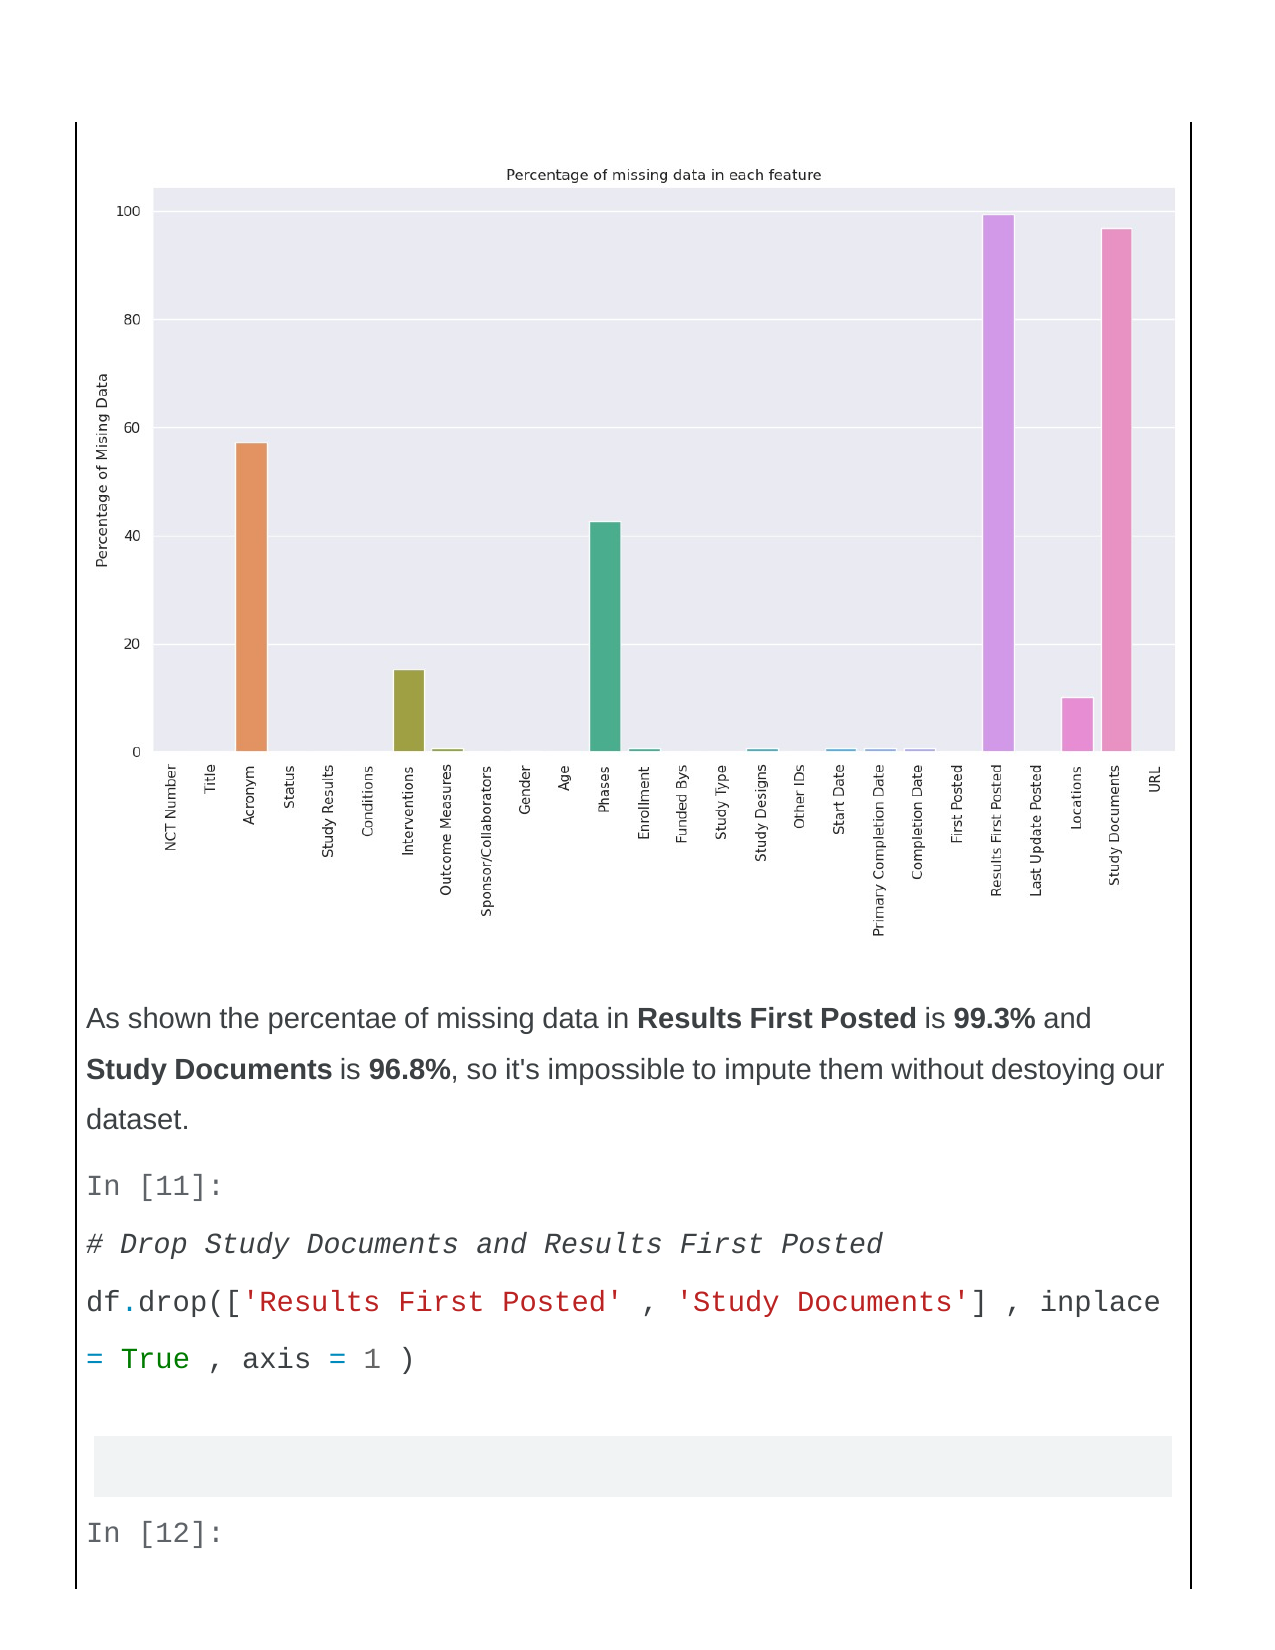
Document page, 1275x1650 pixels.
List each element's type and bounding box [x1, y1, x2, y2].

picture [88, 160, 1183, 944]
